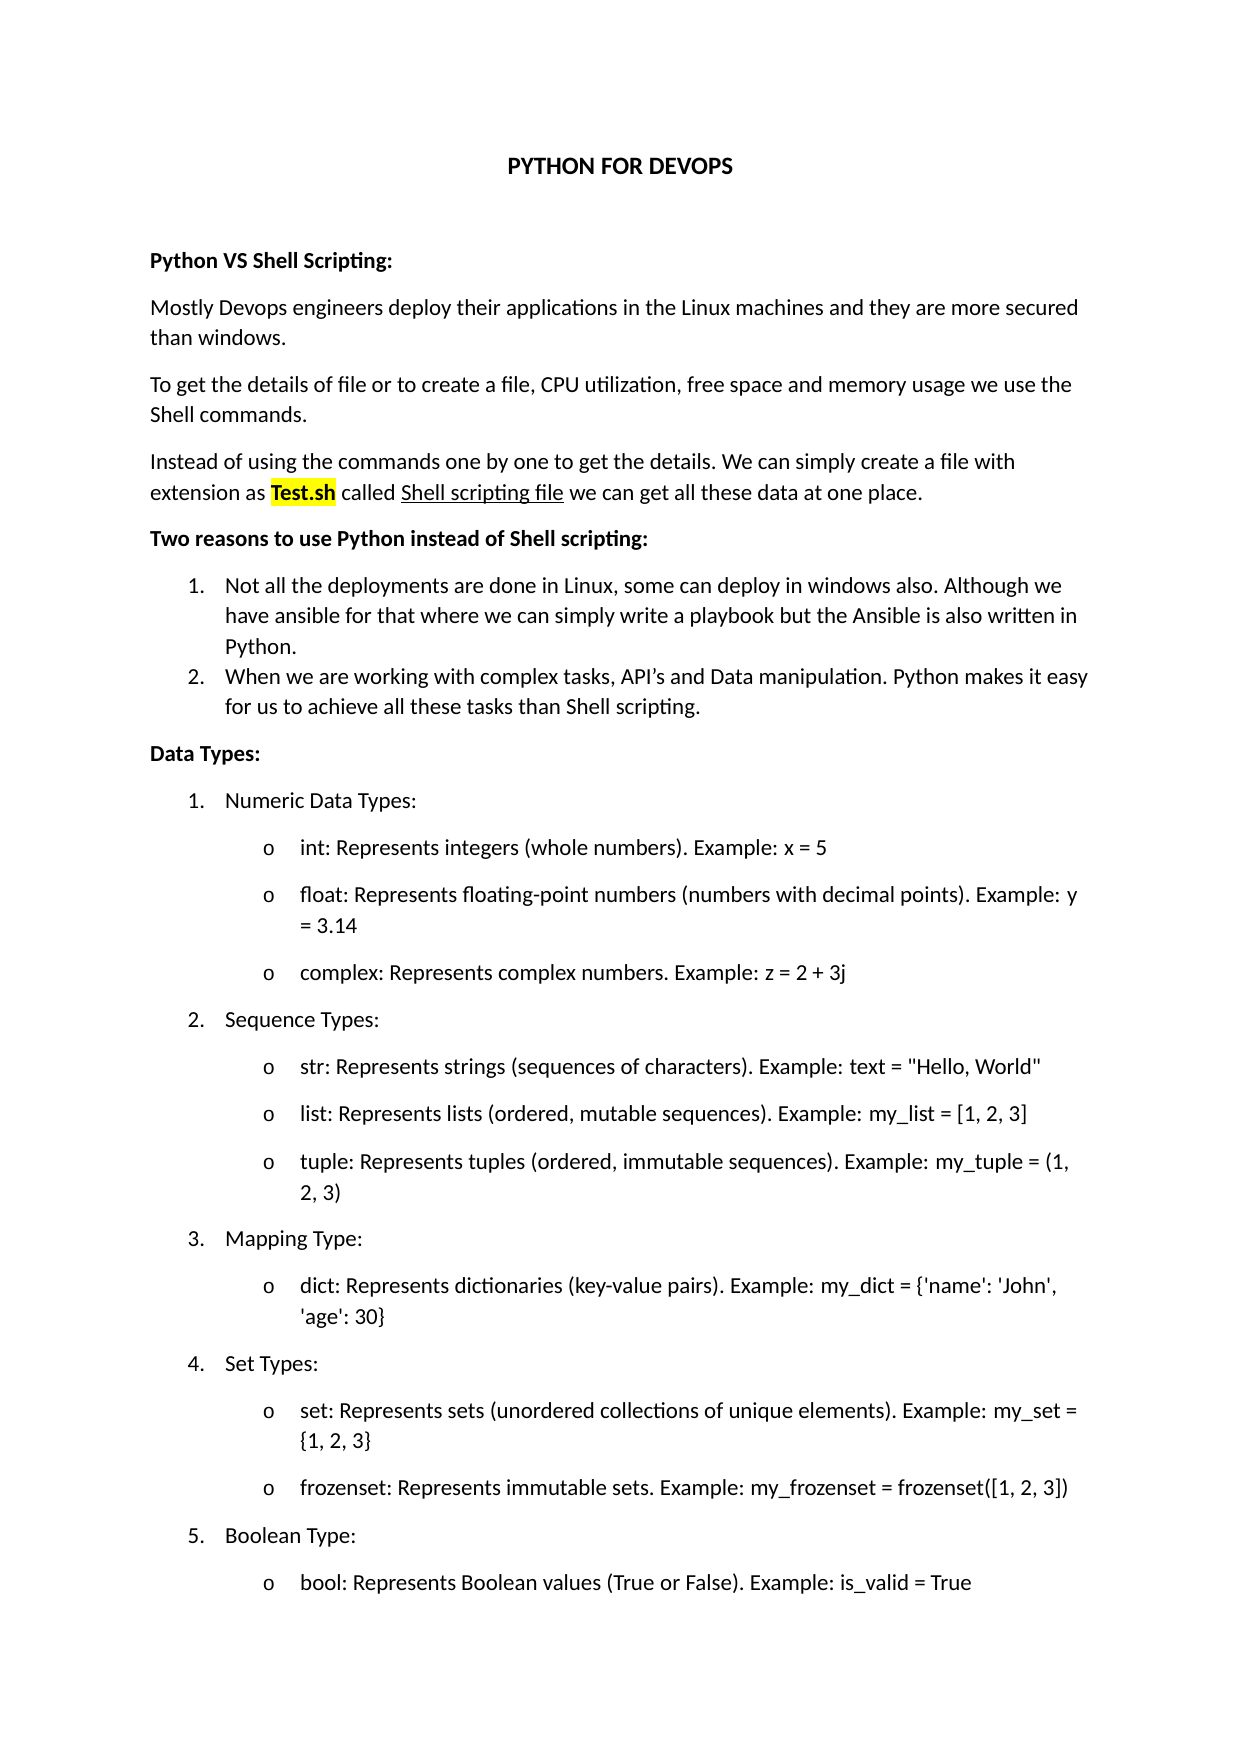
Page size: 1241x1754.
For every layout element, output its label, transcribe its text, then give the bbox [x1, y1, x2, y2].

list set: Represents sets (unordered collections of unique elements). Example: my_set = {1, 2, 3} [262, 1396, 1090, 1455]
list When we are working with complex tasks, API’s and Data manipulation. Python makes it easy for us to achieve all these tasks than Shell scripting. [187, 662, 1090, 720]
list Sequence Types: [187, 1005, 1090, 1033]
list tuple: Represents tuples (ordered, immutable sequences). Example: my_tuple = (1, 2, 3) [262, 1147, 1090, 1206]
list Set Types: [187, 1349, 1090, 1377]
text Mostly Devops engineers deploy their applications in the Linux machines and they are more secured than windows. [150, 293, 1090, 352]
text Python VS Shell Scripting: [150, 246, 1090, 274]
text Instead of using the commands one by one to get the details. We can simply create a file with extension as Test.sh called Shell scripting file we can get all these data at one place. [150, 447, 1090, 506]
text PYTHON FOR DEVOPS [150, 150, 1090, 181]
list str: Represents strings (sequences of characters). Example: text = "Hello, World" [262, 1052, 1090, 1081]
list bool: Represents Boolean values (True or False). Example: is_valid = True [262, 1568, 1090, 1596]
text To get the details of file or to create a file, CPU utilization, free space and memory usage we use the Shell commands. [150, 370, 1090, 429]
list Not all the deployments are done in Linux, some can deploy in windows also. Although we have ansible for that where we can simply write a playbook but the Ansible is also written in Python. [187, 571, 1090, 660]
list Mapping Type: [187, 1224, 1090, 1253]
text Two reasons to use Python instead of Shell scripting: [150, 524, 1090, 553]
list int: Represents integers (whole numbers). Example: x = 5 [262, 833, 1090, 861]
list list: Represents lists (ordered, mutable sequences). Example: my_list = [1, 2, 3] [262, 1099, 1090, 1128]
list dict: Represents dictionaries (key-value pairs). Example: my_dict = {'name': 'John', 'age': 30} [262, 1271, 1090, 1330]
list Boolean Type: [187, 1521, 1090, 1549]
list Numeric Data Types: [187, 786, 1090, 814]
text Data Types: [150, 739, 1090, 767]
list frozenset: Represents immutable sets. Example: my_frozenset = frozenset([1, 2, 3]) [262, 1473, 1090, 1502]
list float: Represents floating-point numbers (numbers with decimal points). Example: y = 3.14 [262, 880, 1090, 939]
list complex: Represents complex numbers. Example: z = 2 + 3j [262, 958, 1090, 986]
